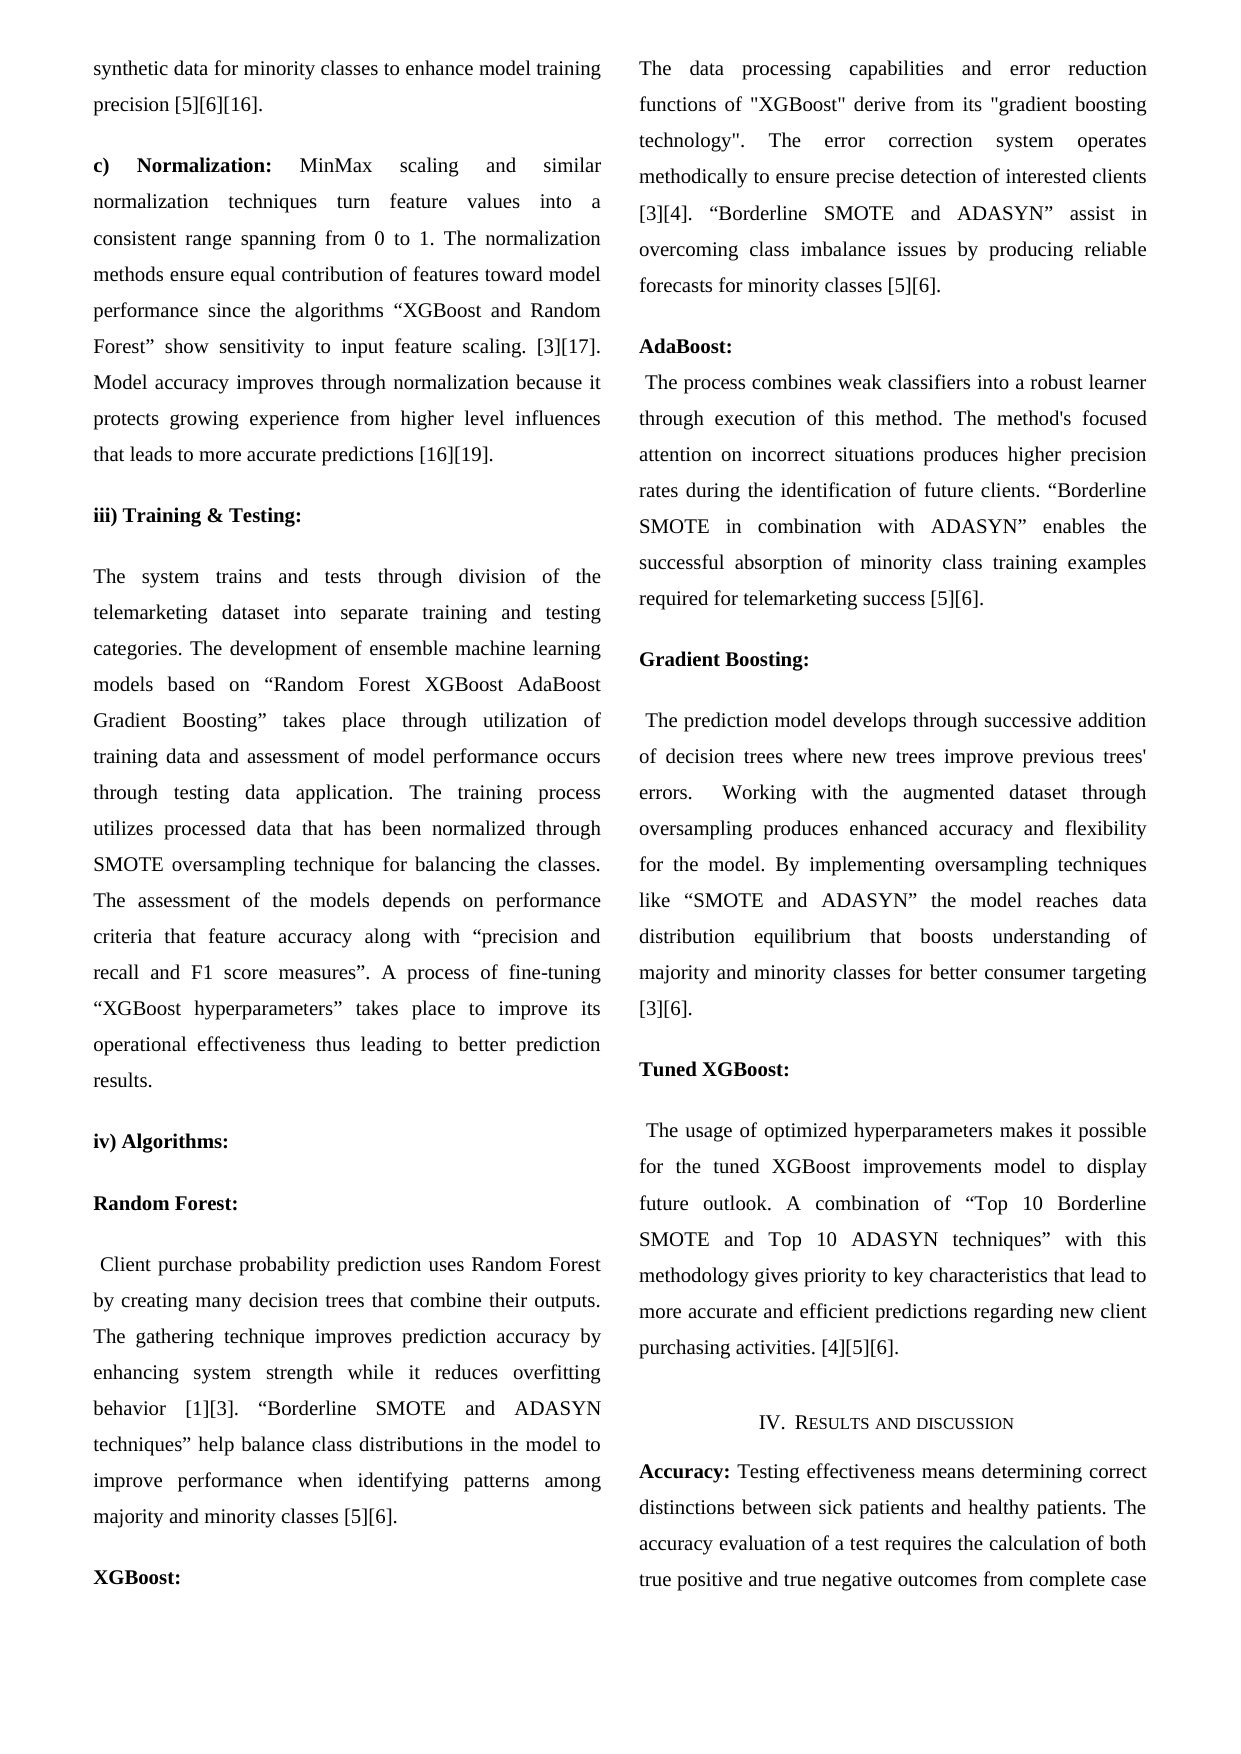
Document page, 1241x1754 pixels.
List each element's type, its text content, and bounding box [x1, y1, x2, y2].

text Tuned XGBoost: [639, 1057, 1147, 1081]
text Gradient Boosting: [639, 647, 1147, 671]
text iii) Training & Testing: [93, 503, 601, 527]
subtitle Results and discussion [639, 1410, 1147, 1434]
text The usage of optimized hyperparameters makes it possible for the tuned XGBoost improvements model to display future outlook. A combination of “Top 10 Borderline SMOTE and Top 10 ADASYN techniques” with this methodology gives priority to key characteristics that lead to more accurate and efficient predictions regarding new client purchasing activities. [4][5][6]. [639, 1118, 1147, 1359]
text iv) Algorithms: [93, 1129, 601, 1153]
text The prediction model develops through successive addition of decision trees where new trees improve previous trees' errors. Working with the augmented dataset through oversampling produces enhanced accuracy and flexibility for the model. By implementing oversampling techniques like “SMOTE and ADASYN” the model reaches data distribution equilibrium that boosts understanding of majority and minority classes for better consumer targeting [3][6]. [639, 708, 1147, 1020]
text The system trains and tests through division of the telemarketing dataset into separate training and testing categories. The development of ensemble machine learning models based on “Random Forest XGBoost AdaBoost Gradient Boosting” takes place through utilization of training data and assessment of model performance occurs through testing data application. The training process utilizes processed data that has been normalized through SMOTE oversampling technique for balancing the classes. The assessment of the models depends on performance criteria that feature accuracy along with “precision and recall and F1 score measures”. A process of fine-tuning “XGBoost hyperparameters” takes place to improve its operational effectiveness thus leading to better prediction results. [93, 564, 601, 1092]
text c) Normalization: MinMax scaling and similar normalization techniques turn feature values into a consistent range spanning from 0 to 1. The normalization methods ensure equal contribution of features toward model performance since the algorithms “XGBoost and Random Forest” show sensitivity to input feature scaling. [3][17]. Model accuracy improves through normalization because it protects growing experience from higher level influences that leads to more accurate predictions [16][19]. [93, 153, 601, 466]
text Client purchase probability prediction uses Random Forest by creating many decision trees that combine their outputs. The gathering technique improves prediction accuracy by enhancing system strength while it reduces overfitting behavior [1][3]. “Borderline SMOTE and ADASYN techniques” help balance class distributions in the model to improve performance when identifying patterns among majority and minority classes [5][6]. [93, 1251, 601, 1528]
text Random Forest: [93, 1190, 601, 1214]
text AdaBoost: The process combines weak classifiers into a robust learner through execution of this method. The method's focused attention on incorrect situations produces higher precision rates during the identification of future clients. “Borderline SMOTE in combination with ADASYN” enables the successful absorption of minority class training examples required for telemarketing success [5][6]. [639, 333, 1147, 610]
text XGBoost: [93, 1565, 601, 1589]
text The data processing capabilities and error reduction functions of "XGBoost" derive from its "gradient boosting technology". The error correction system operates methodically to ensure precise detection of interested clients [3][4]. “Borderline SMOTE and ADASYN” assist in overcoming class imbalance issues by producing reliable forecasts for minority classes [5][6]. [639, 56, 1147, 297]
